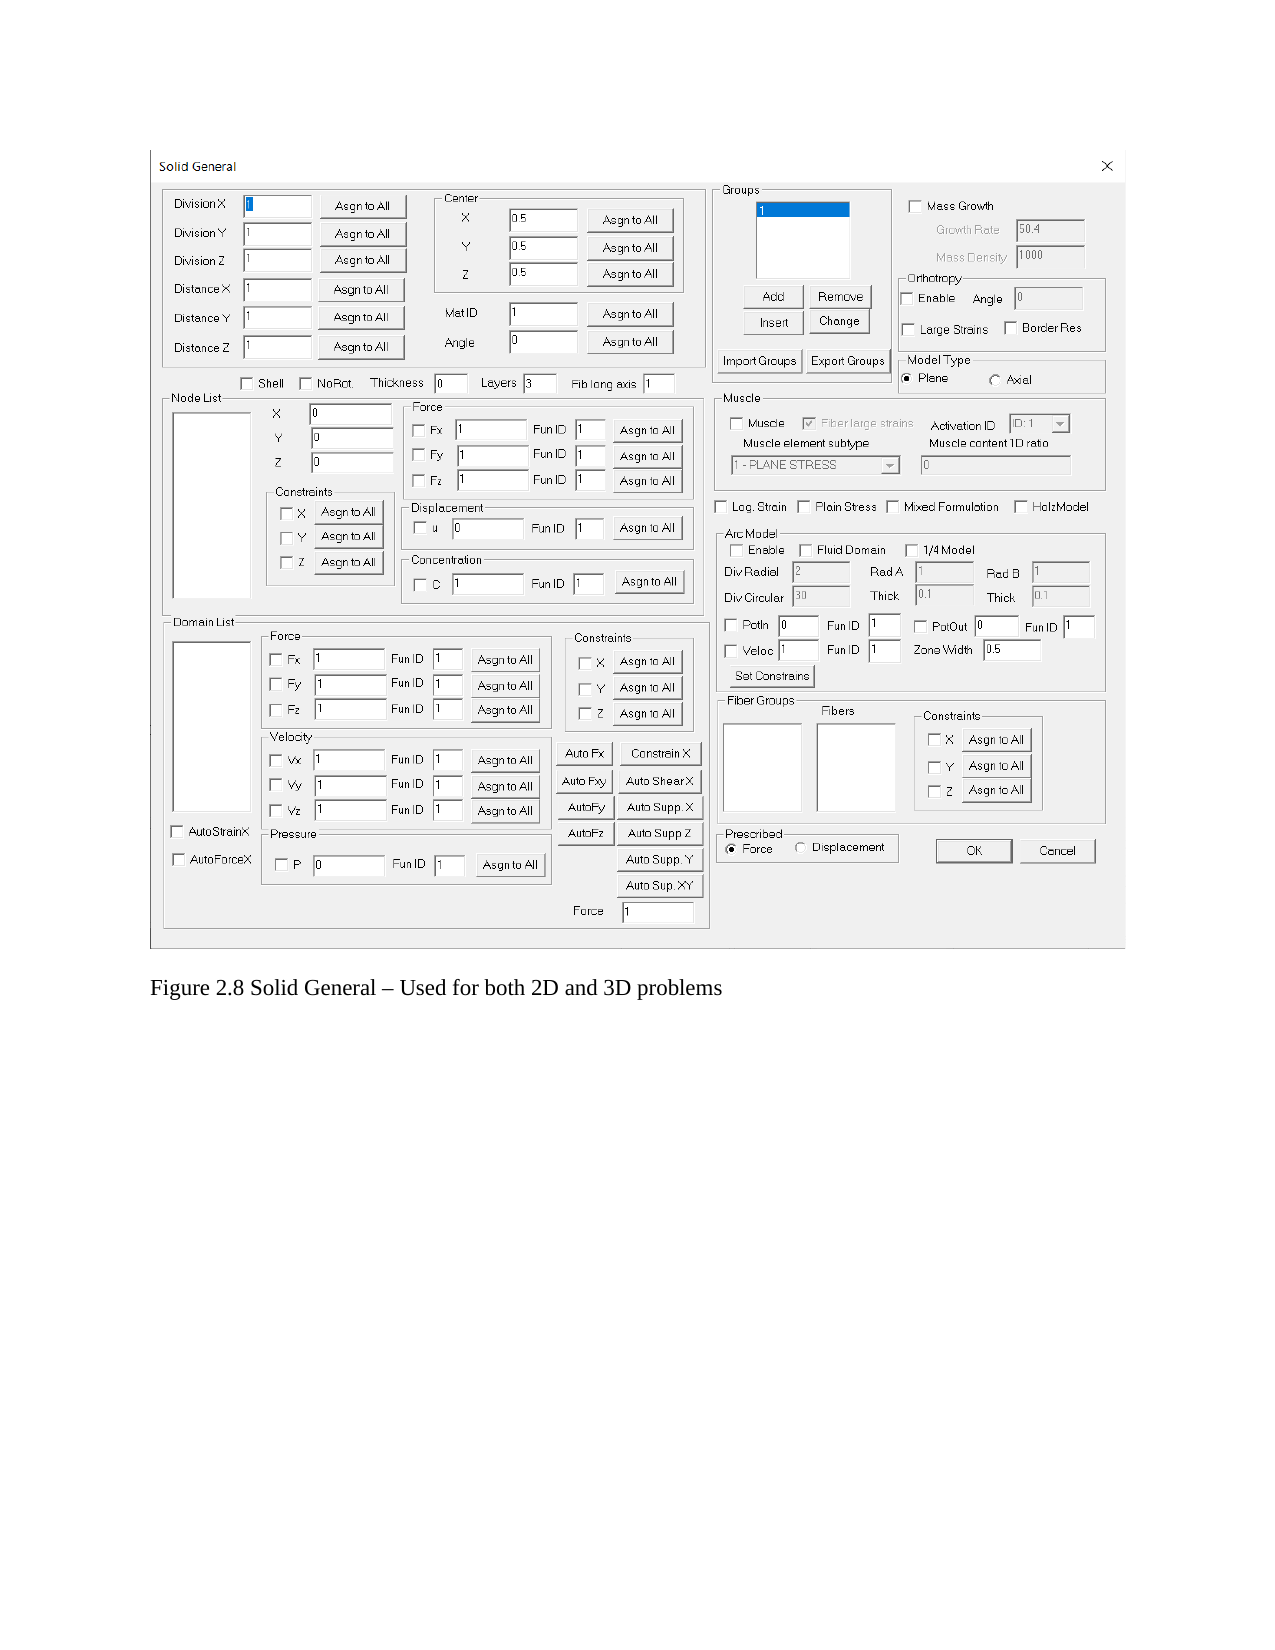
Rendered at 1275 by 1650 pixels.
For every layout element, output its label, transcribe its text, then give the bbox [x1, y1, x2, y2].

picture [150, 150, 1125, 949]
text Figure 2.8 Solid General – Used for both 2D and 3D problems [150, 974, 1125, 1000]
